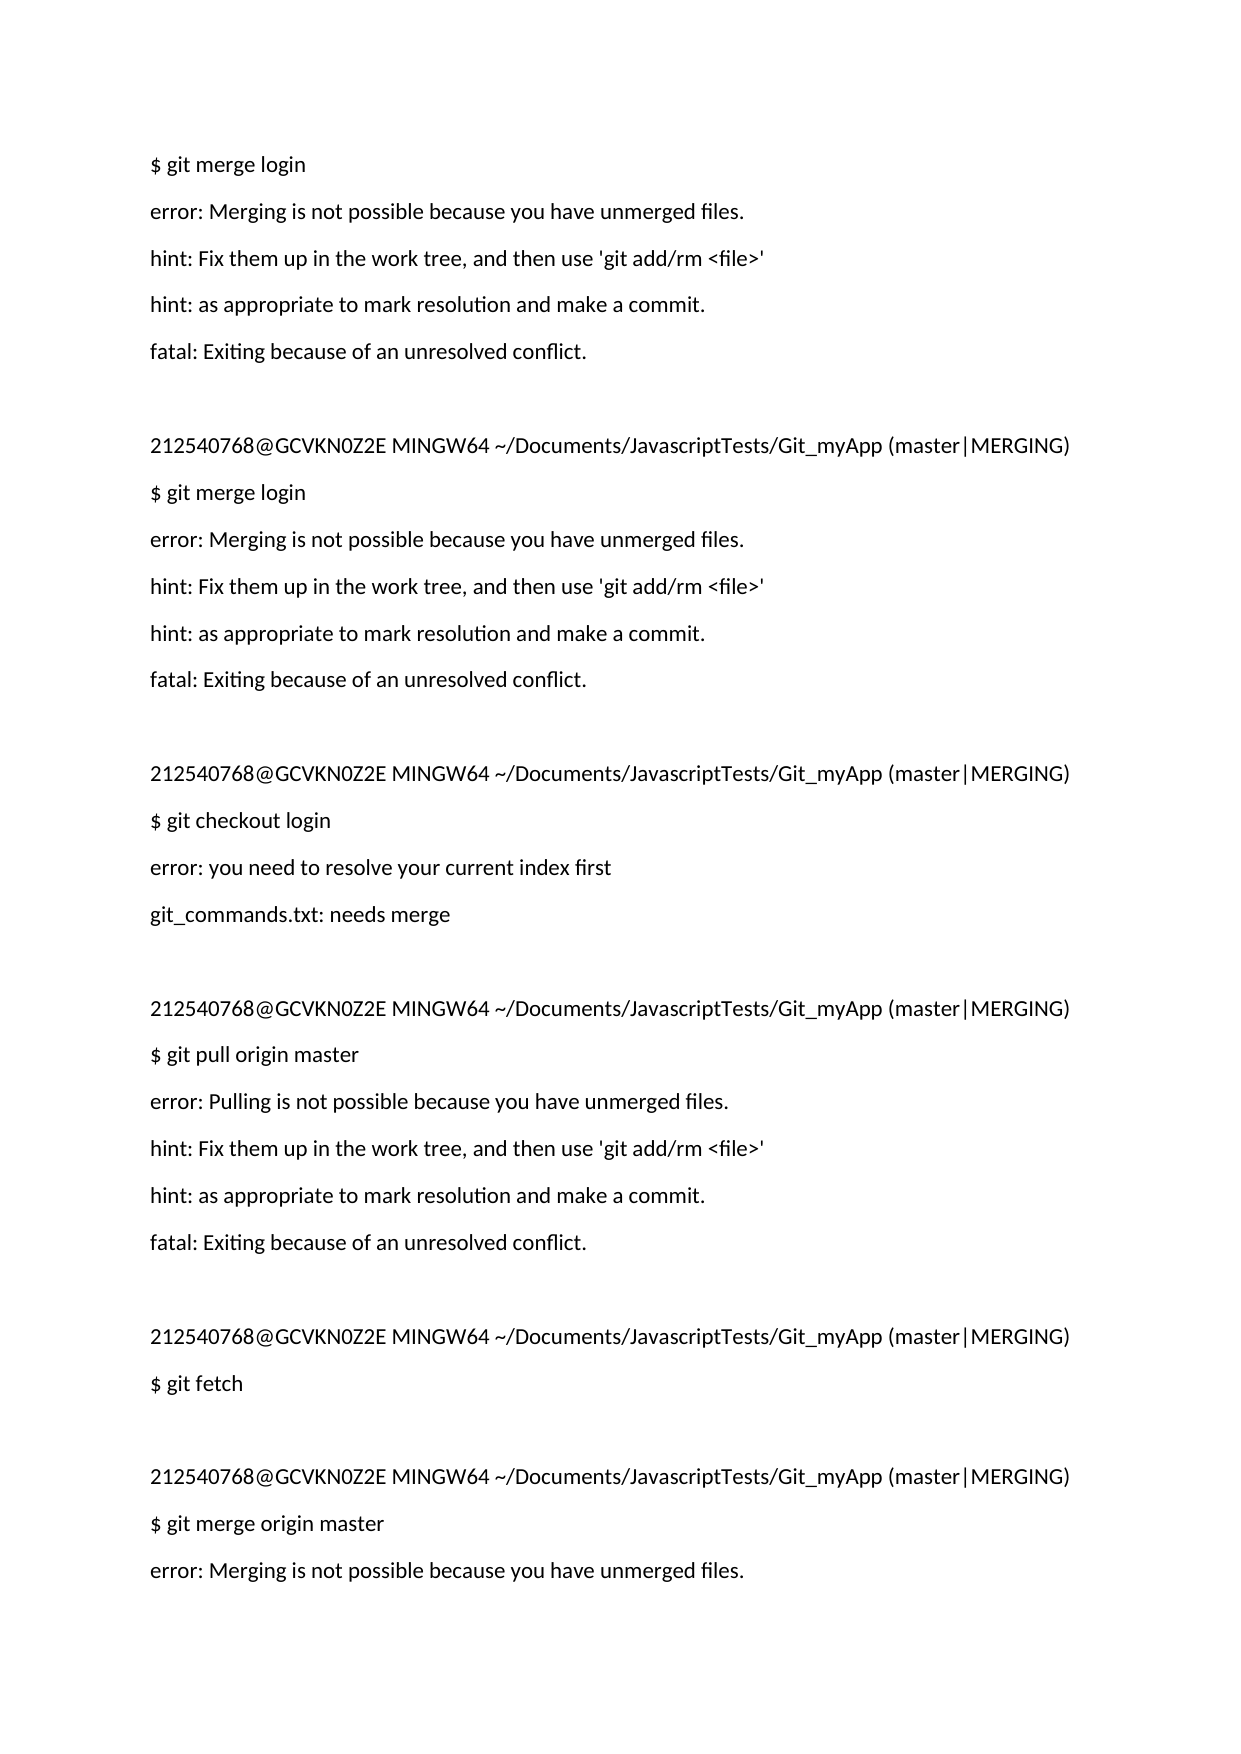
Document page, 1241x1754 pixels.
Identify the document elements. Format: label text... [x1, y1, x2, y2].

text error: Merging is not possible because you have unmerged files. [150, 525, 1090, 553]
text error: you need to resolve your current index first [150, 853, 1090, 881]
text $ git merge login [150, 150, 1090, 178]
text fatal: Exiting because of an unresolved conflict. [150, 1228, 1090, 1256]
text hint: Fix them up in the work tree, and then use 'git add/rm <file>' [150, 572, 1090, 600]
text $ git checkout login [150, 806, 1090, 834]
text 212540768@GCVKN0Z2E MINGW64 ~/Documents/JavascriptTests/Git_myApp (master|MERGING) [150, 431, 1090, 459]
text $ git pull origin master [150, 1041, 1090, 1069]
text 212540768@GCVKN0Z2E MINGW64 ~/Documents/JavascriptTests/Git_myApp (master|MERGING) [150, 994, 1090, 1022]
text hint: as appropriate to mark resolution and make a commit. [150, 291, 1090, 319]
text $ git merge login [150, 478, 1090, 506]
text 212540768@GCVKN0Z2E MINGW64 ~/Documents/JavascriptTests/Git_myApp (master|MERGING) [150, 759, 1090, 787]
text 212540768@GCVKN0Z2E MINGW64 ~/Documents/JavascriptTests/Git_myApp (master|MERGING) [150, 1322, 1090, 1350]
text git_commands.txt: needs merge [150, 900, 1090, 928]
text error: Merging is not possible because you have unmerged files. [150, 1556, 1090, 1584]
text hint: Fix them up in the work tree, and then use 'git add/rm <file>' [150, 1134, 1090, 1162]
text $ git merge origin master [150, 1509, 1090, 1537]
text fatal: Exiting because of an unresolved conflict. [150, 337, 1090, 366]
text fatal: Exiting because of an unresolved conflict. [150, 666, 1090, 694]
text hint: as appropriate to mark resolution and make a commit. [150, 1181, 1090, 1209]
text hint: Fix them up in the work tree, and then use 'git add/rm <file>' [150, 244, 1090, 272]
text error: Merging is not possible because you have unmerged files. [150, 197, 1090, 225]
text $ git fetch [150, 1369, 1090, 1397]
text error: Pulling is not possible because you have unmerged files. [150, 1087, 1090, 1116]
text 212540768@GCVKN0Z2E MINGW64 ~/Documents/JavascriptTests/Git_myApp (master|MERGING) [150, 1462, 1090, 1491]
text hint: as appropriate to mark resolution and make a commit. [150, 619, 1090, 647]
